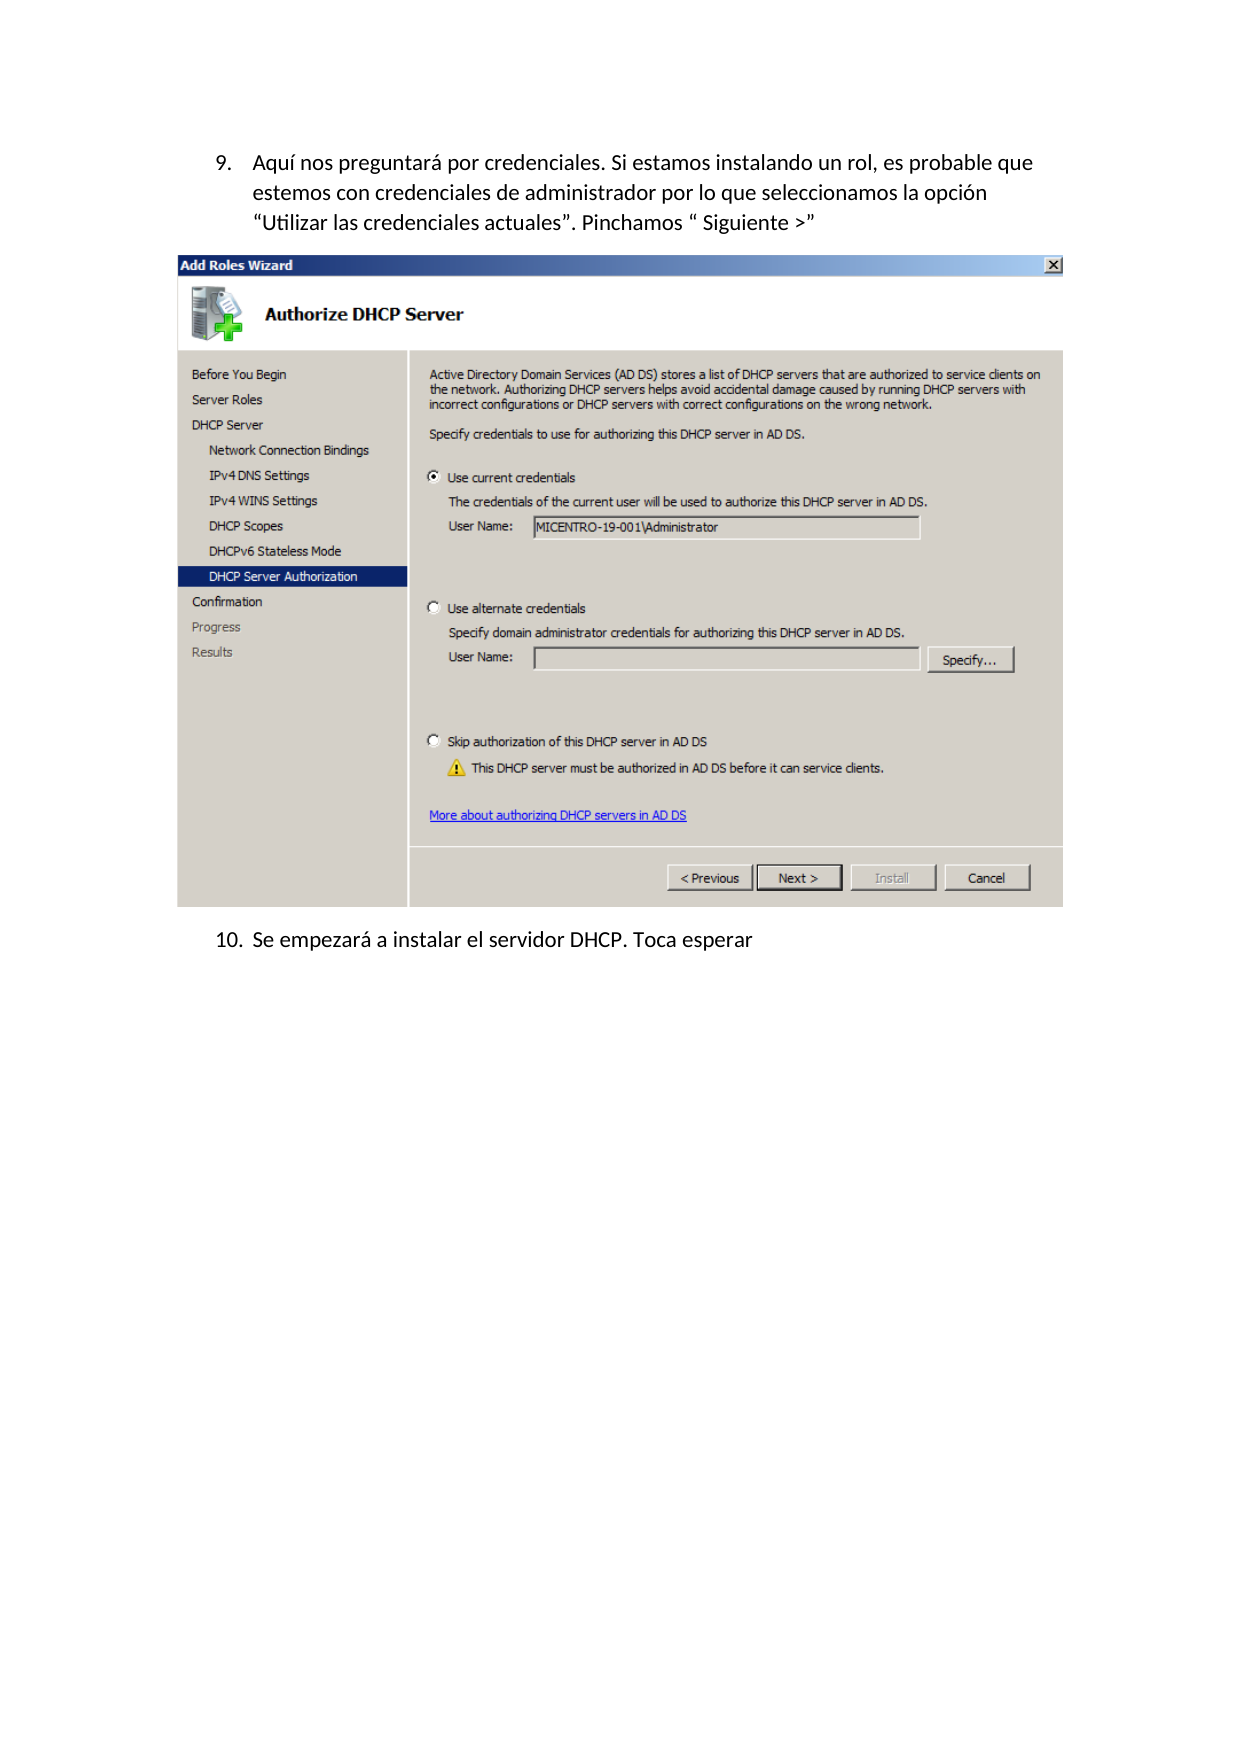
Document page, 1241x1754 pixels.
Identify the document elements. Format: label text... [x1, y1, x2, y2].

list Se empezará a instalar el servidor DHCP. Toca esperar [215, 925, 1063, 953]
picture [177, 255, 1063, 907]
list Aquí nos preguntará por credenciales. Si estamos instalando un rol, es probable que estemos con credenciales de administrador por lo que seleccionamos la opción “Utilizar las credenciales actuales”. Pinchamos “ Siguiente >” [215, 148, 1063, 236]
